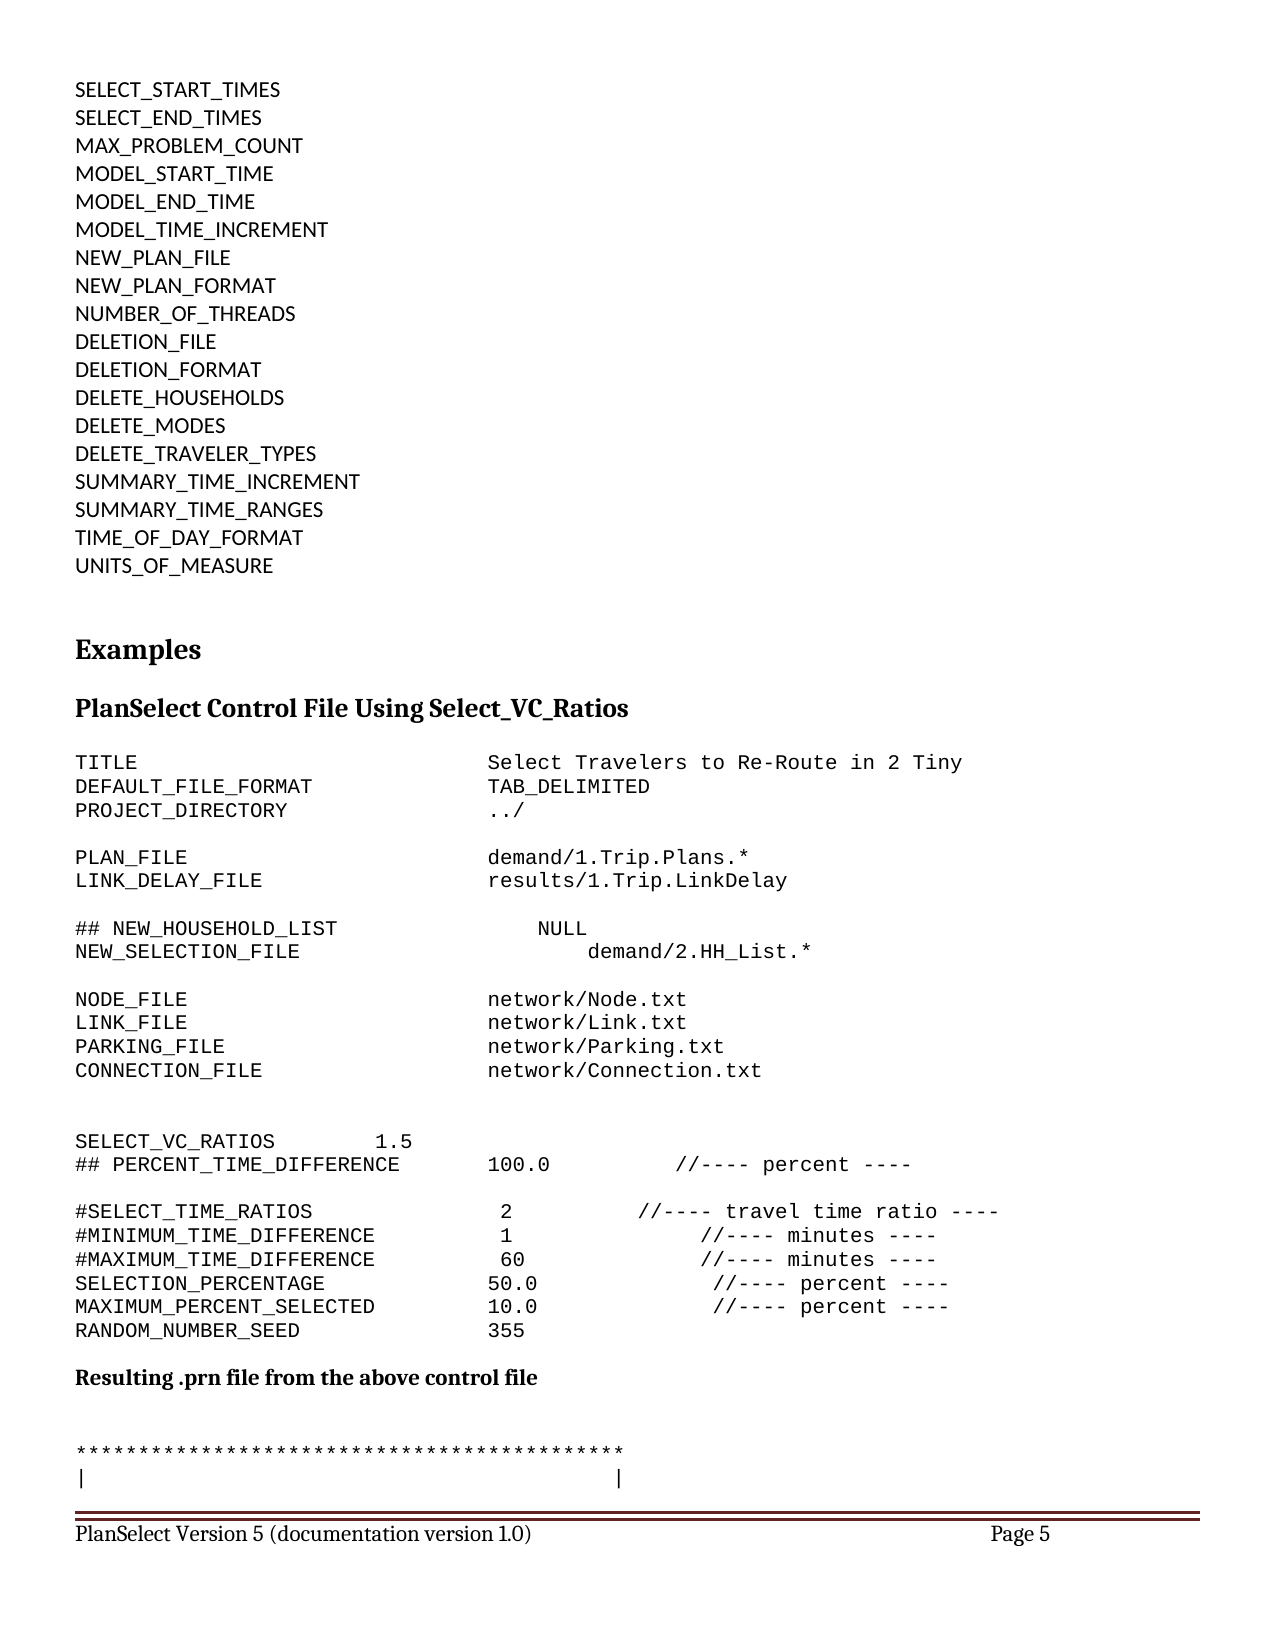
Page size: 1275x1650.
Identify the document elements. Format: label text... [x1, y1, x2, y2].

subtitle LINK_FILE network/Link.txt [75, 1012, 1200, 1036]
text | | [75, 1467, 1200, 1491]
text MODEL_TIME_INCREMENT [75, 215, 1200, 243]
text SELECT_START_TIMES [75, 75, 1200, 103]
subtitle #MINIMUM_TIME_DIFFERENCE 1 //---- minutes ---- [75, 1225, 1200, 1249]
text SELECT_END_TIMES [75, 103, 1200, 131]
subtitle #MAXIMUM_TIME_DIFFERENCE 60 //---- minutes ---- [75, 1249, 1200, 1272]
text MODEL_START_TIME [75, 159, 1200, 187]
subtitle SELECTION_PERCENTAGE 50.0 //---- percent ---- [75, 1272, 1200, 1296]
text DELETION_FILE [75, 327, 1200, 355]
text NEW_PLAN_FILE [75, 243, 1200, 271]
text DELETE_TRAVELER_TYPES [75, 439, 1200, 467]
subtitle RANDOM_NUMBER_SEED 355 [75, 1320, 1200, 1343]
subtitle PLAN_FILE demand/1.Trip.Plans.* [75, 847, 1200, 871]
subtitle LINK_DELAY_FILE results/1.Trip.LinkDelay [75, 871, 1200, 894]
subtitle ## PERCENT_TIME_DIFFERENCE 100.0 //---- percent ---- [75, 1154, 1200, 1178]
text MAX_PROBLEM_COUNT [75, 131, 1200, 159]
text NUMBER_OF_THREADS [75, 299, 1200, 327]
subtitle Examples [75, 633, 1200, 667]
subtitle ## NEW_HOUSEHOLD_LIST NULL [75, 918, 1200, 941]
subtitle NODE_FILE network/Node.txt [75, 989, 1200, 1012]
subtitle SELECT_VC_RATIOS 1.5 [75, 1131, 1200, 1154]
text SUMMARY_TIME_INCREMENT [75, 467, 1200, 495]
text TIME_OF_DAY_FORMAT [75, 523, 1200, 551]
text SUMMARY_TIME_RANGES [75, 495, 1200, 523]
subtitle MAXIMUM_PERCENT_SELECTED 10.0 //---- percent ---- [75, 1296, 1200, 1320]
text MODEL_END_TIME [75, 187, 1200, 215]
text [75, 1443, 1200, 1467]
text DELETE_HOUSEHOLDS [75, 383, 1200, 411]
subtitle DEFAULT_FILE_FORMAT TAB_DELIMITED [75, 776, 1200, 799]
subtitle TITLE Select Travelers to Re-Route in 2 Tiny [75, 752, 1200, 776]
subtitle PROJECT_DIRECTORY ../ [75, 799, 1200, 823]
subtitle PARKING_FILE network/Parking.txt [75, 1036, 1200, 1060]
subtitle NEW_SELECTION_FILE demand/2.HH_List.* [75, 941, 1200, 965]
text NEW_PLAN_FORMAT [75, 271, 1200, 299]
text DELETION_FORMAT [75, 355, 1200, 383]
text DELETE_MODES [75, 411, 1200, 439]
subtitle Resulting .prn file from the above control file [75, 1364, 1200, 1391]
subtitle CONNECTION_FILE network/Connection.txt [75, 1060, 1200, 1083]
subtitle PlanSelect Control File Using Select_VC_Ratios [75, 693, 1200, 724]
subtitle #SELECT_TIME_RATIOS 2 //---- travel time ratio ---- [75, 1202, 1200, 1225]
text UNITS_OF_MEASURE [75, 551, 1200, 579]
